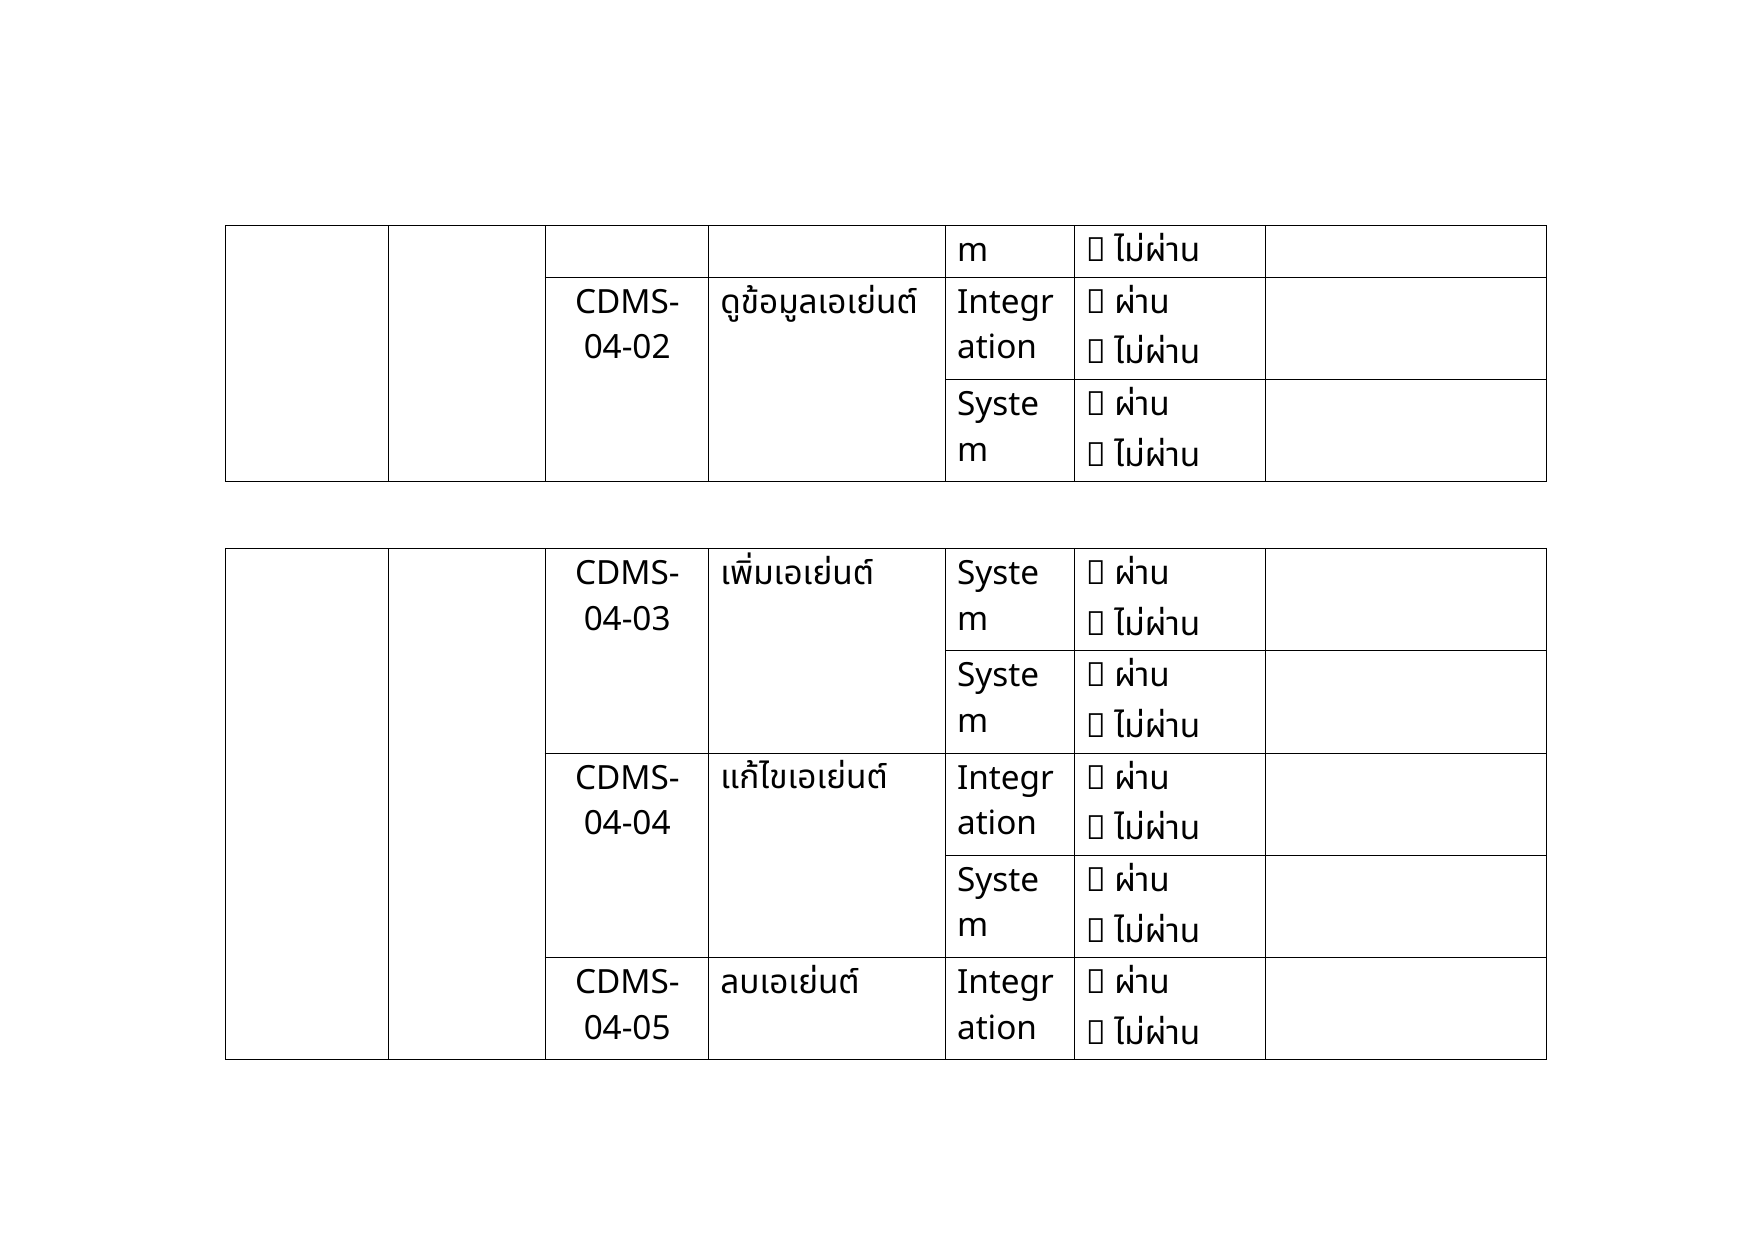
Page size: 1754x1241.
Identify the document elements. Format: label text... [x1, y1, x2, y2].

table_cell  ผ่าน  ไม่ผ่าน [1075, 856, 1265, 957]
table_header System [946, 549, 1074, 650]
table_cell  ผ่าน  ไม่ผ่าน [1075, 226, 1265, 277]
table_cell [709, 226, 945, 277]
table_cell [1266, 380, 1546, 481]
table_header [1266, 549, 1546, 650]
table_cell [1266, 958, 1546, 1059]
table_cell  ผ่าน  ไม่ผ่าน [1075, 380, 1265, 481]
table_cell ดูข้อมูลเอเย่นต์ [709, 278, 945, 481]
table_cell Integration [946, 278, 1074, 379]
table_cell System [946, 651, 1074, 752]
table_header เพิ่มเอเย่นต์ [709, 549, 945, 752]
table_cell [546, 650, 708, 752]
table_cell แก้ไขเอเย่นต์ [709, 754, 945, 957]
table_cell  ผ่าน  ไม่ผ่าน [1075, 651, 1265, 752]
table_cell CDMS-04-05 [546, 958, 708, 1059]
table_cell [546, 226, 708, 277]
table_cell  ผ่าน  ไม่ผ่าน [1075, 958, 1265, 1059]
table_cell CDMS-04-02 [546, 278, 708, 481]
table_cell [1266, 754, 1546, 855]
table_cell System [946, 856, 1074, 957]
table_cell  ผ่าน  ไม่ผ่าน [1075, 754, 1265, 855]
table_header [226, 549, 388, 1059]
table_cell [1266, 226, 1546, 277]
table_cell CDMS-04-04 [546, 754, 708, 855]
table_cell Integration [946, 754, 1074, 855]
table_cell [1266, 651, 1546, 752]
table_cell Integration [946, 958, 1074, 1059]
table_header CDMS-04-03 [546, 549, 708, 650]
table_header [389, 549, 545, 1059]
table_cell [1266, 856, 1546, 957]
table_cell [546, 855, 708, 957]
table_cell System [946, 380, 1074, 481]
table_cell System [946, 226, 1074, 277]
table_cell  ผ่าน  ไม่ผ่าน [1075, 278, 1265, 379]
table_header  ผ่าน  ไม่ผ่าน [1075, 549, 1265, 650]
table_cell ลบเอเย่นต์ [709, 958, 945, 1059]
table_cell [1266, 278, 1546, 379]
